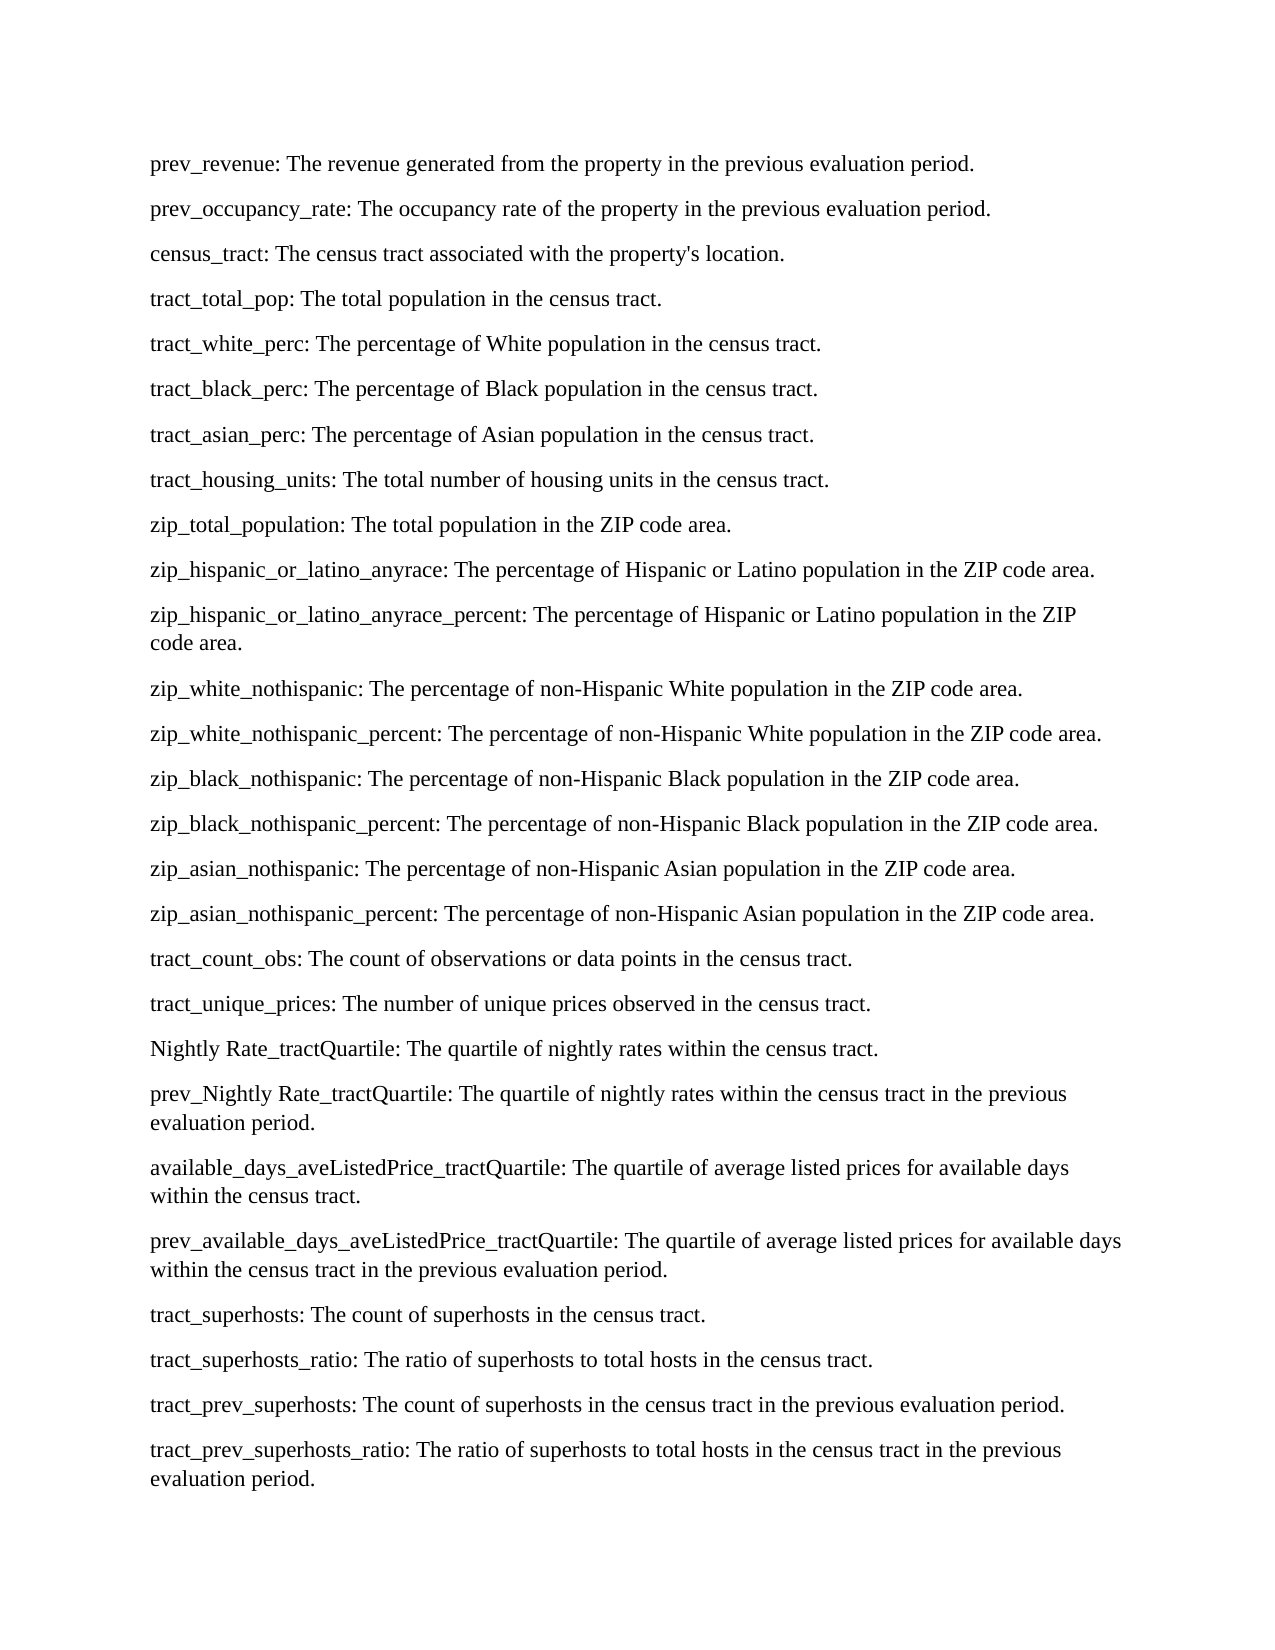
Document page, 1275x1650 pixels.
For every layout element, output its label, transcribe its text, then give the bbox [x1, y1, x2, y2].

text zip_asian_nothispanic_percent: The percentage of non-Hispanic Asian population in the ZIP code area. [150, 900, 1125, 926]
text prev_revenue: The revenue generated from the property in the previous evaluation period. [150, 150, 1125, 176]
text prev_occupancy_rate: The occupancy rate of the property in the previous evaluation period. [150, 195, 1125, 221]
text tract_unique_prices: The number of unique prices observed in the census tract. [150, 990, 1125, 1017]
text prev_available_days_aveListedPrice_tractQuartile: The quartile of average listed prices for available days within the census tract in the previous evaluation period. [150, 1228, 1125, 1282]
text zip_total_population: The total population in the ZIP code area. [150, 511, 1125, 537]
text prev_Nightly Rate_tractQuartile: The quartile of nightly rates within the census tract in the previous evaluation period. [150, 1081, 1125, 1135]
text tract_superhosts: The count of superhosts in the census tract. [150, 1301, 1125, 1327]
text zip_asian_nothispanic: The percentage of non-Hispanic Asian population in the ZIP code area. [150, 855, 1125, 881]
text tract_asian_perc: The percentage of Asian population in the census tract. [150, 421, 1125, 447]
text zip_hispanic_or_latino_anyrace: The percentage of Hispanic or Latino population in the ZIP code area. [150, 556, 1125, 582]
text census_tract: The census tract associated with the property's location. [150, 240, 1125, 267]
text Nightly Rate_tractQuartile: The quartile of nightly rates within the census tract. [150, 1035, 1125, 1062]
text available_days_aveListedPrice_tractQuartile: The quartile of average listed prices for available days within the census tract. [150, 1154, 1125, 1209]
text zip_hispanic_or_latino_anyrace_percent: The percentage of Hispanic or Latino population in the ZIP code area. [150, 601, 1125, 656]
text zip_black_nothispanic: The percentage of non-Hispanic Black population in the ZIP code area. [150, 765, 1125, 791]
text tract_housing_units: The total number of housing units in the census tract. [150, 466, 1125, 492]
text tract_count_obs: The count of observations or data points in the census tract. [150, 945, 1125, 972]
text tract_superhosts_ratio: The ratio of superhosts to total hosts in the census tract. [150, 1346, 1125, 1373]
text tract_white_perc: The percentage of White population in the census tract. [150, 330, 1125, 357]
text zip_black_nothispanic_percent: The percentage of non-Hispanic Black population in the ZIP code area. [150, 810, 1125, 836]
text tract_black_perc: The percentage of Black population in the census tract. [150, 376, 1125, 402]
text zip_white_nothispanic: The percentage of non-Hispanic White population in the ZIP code area. [150, 674, 1125, 701]
text tract_prev_superhosts: The count of superhosts in the census tract in the previous evaluation period. [150, 1391, 1125, 1418]
text zip_white_nothispanic_percent: The percentage of non-Hispanic White population in the ZIP code area. [150, 720, 1125, 746]
text tract_total_pop: The total population in the census tract. [150, 285, 1125, 312]
text tract_prev_superhosts_ratio: The ratio of superhosts to total hosts in the census tract in the previous evaluation period. [150, 1436, 1125, 1491]
